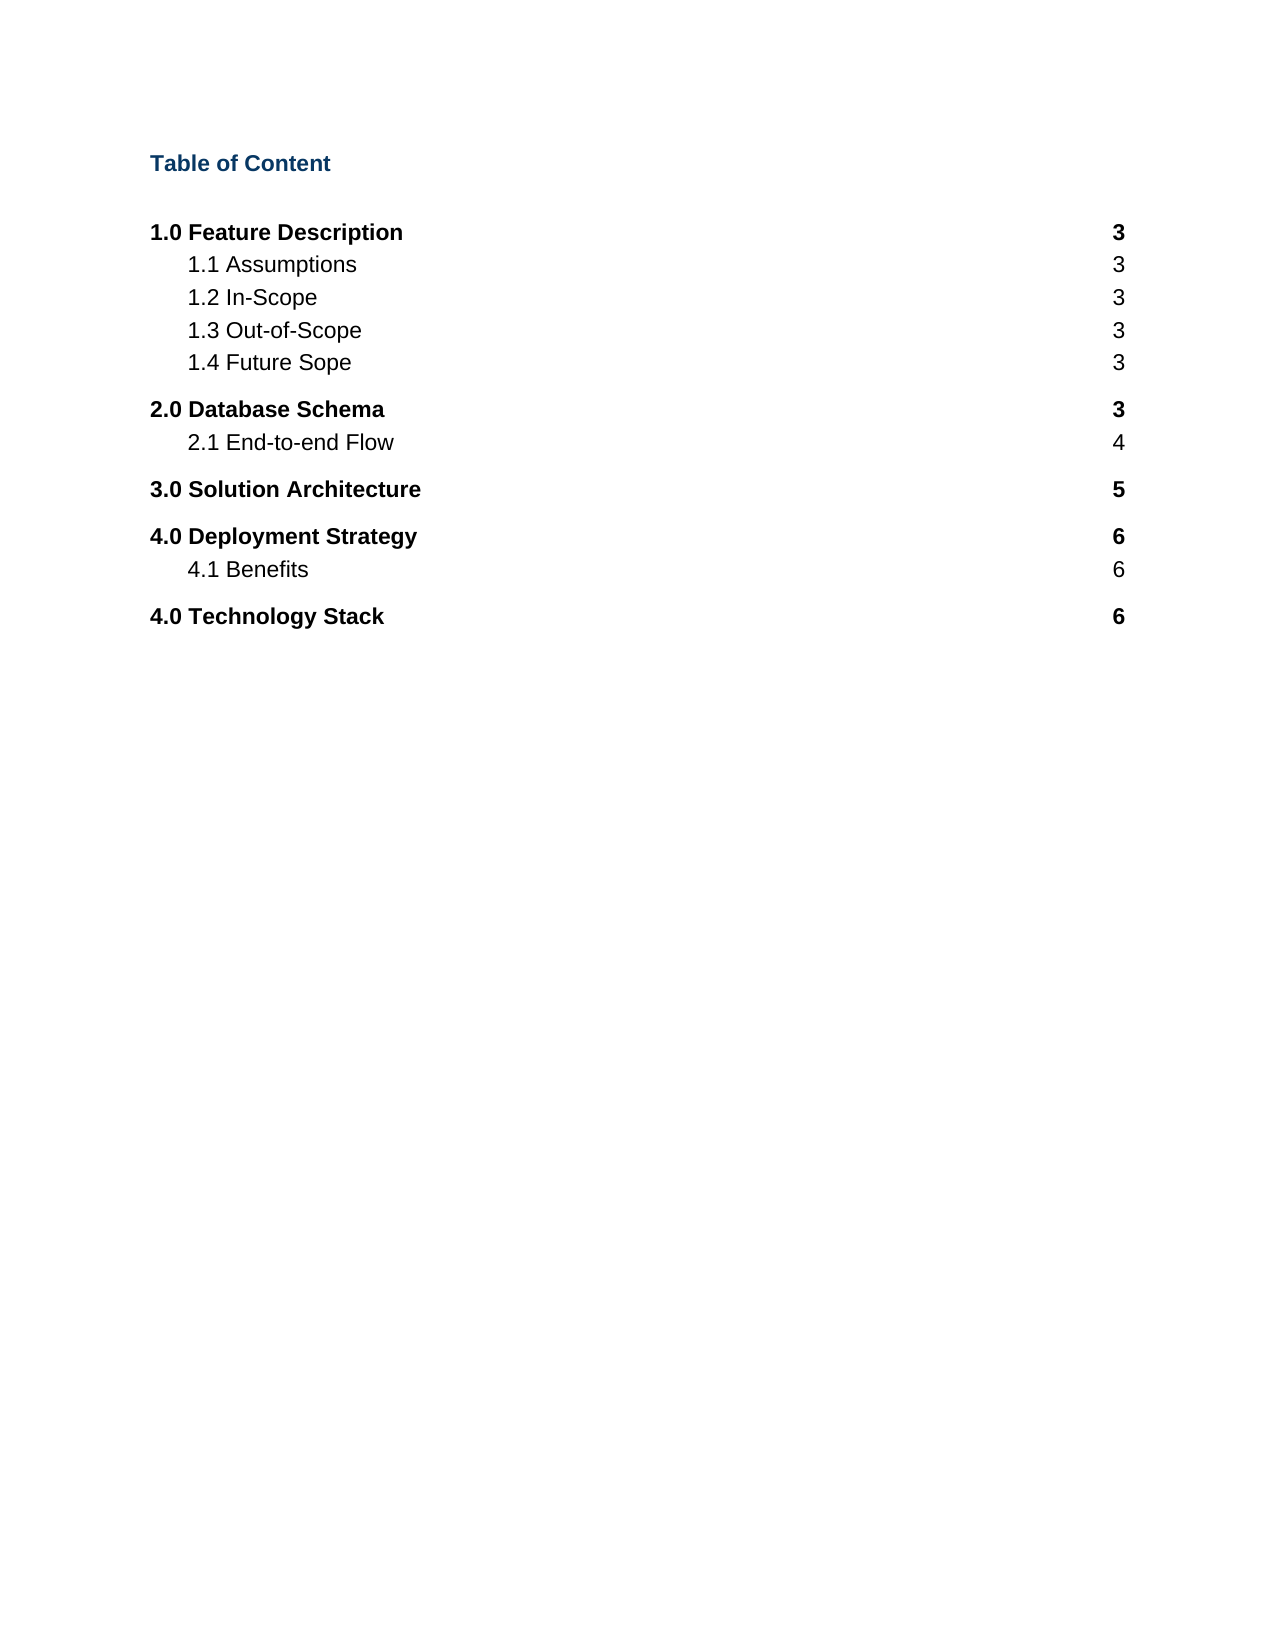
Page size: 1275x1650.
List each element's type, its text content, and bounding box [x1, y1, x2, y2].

text Table of Content [150, 150, 1125, 176]
